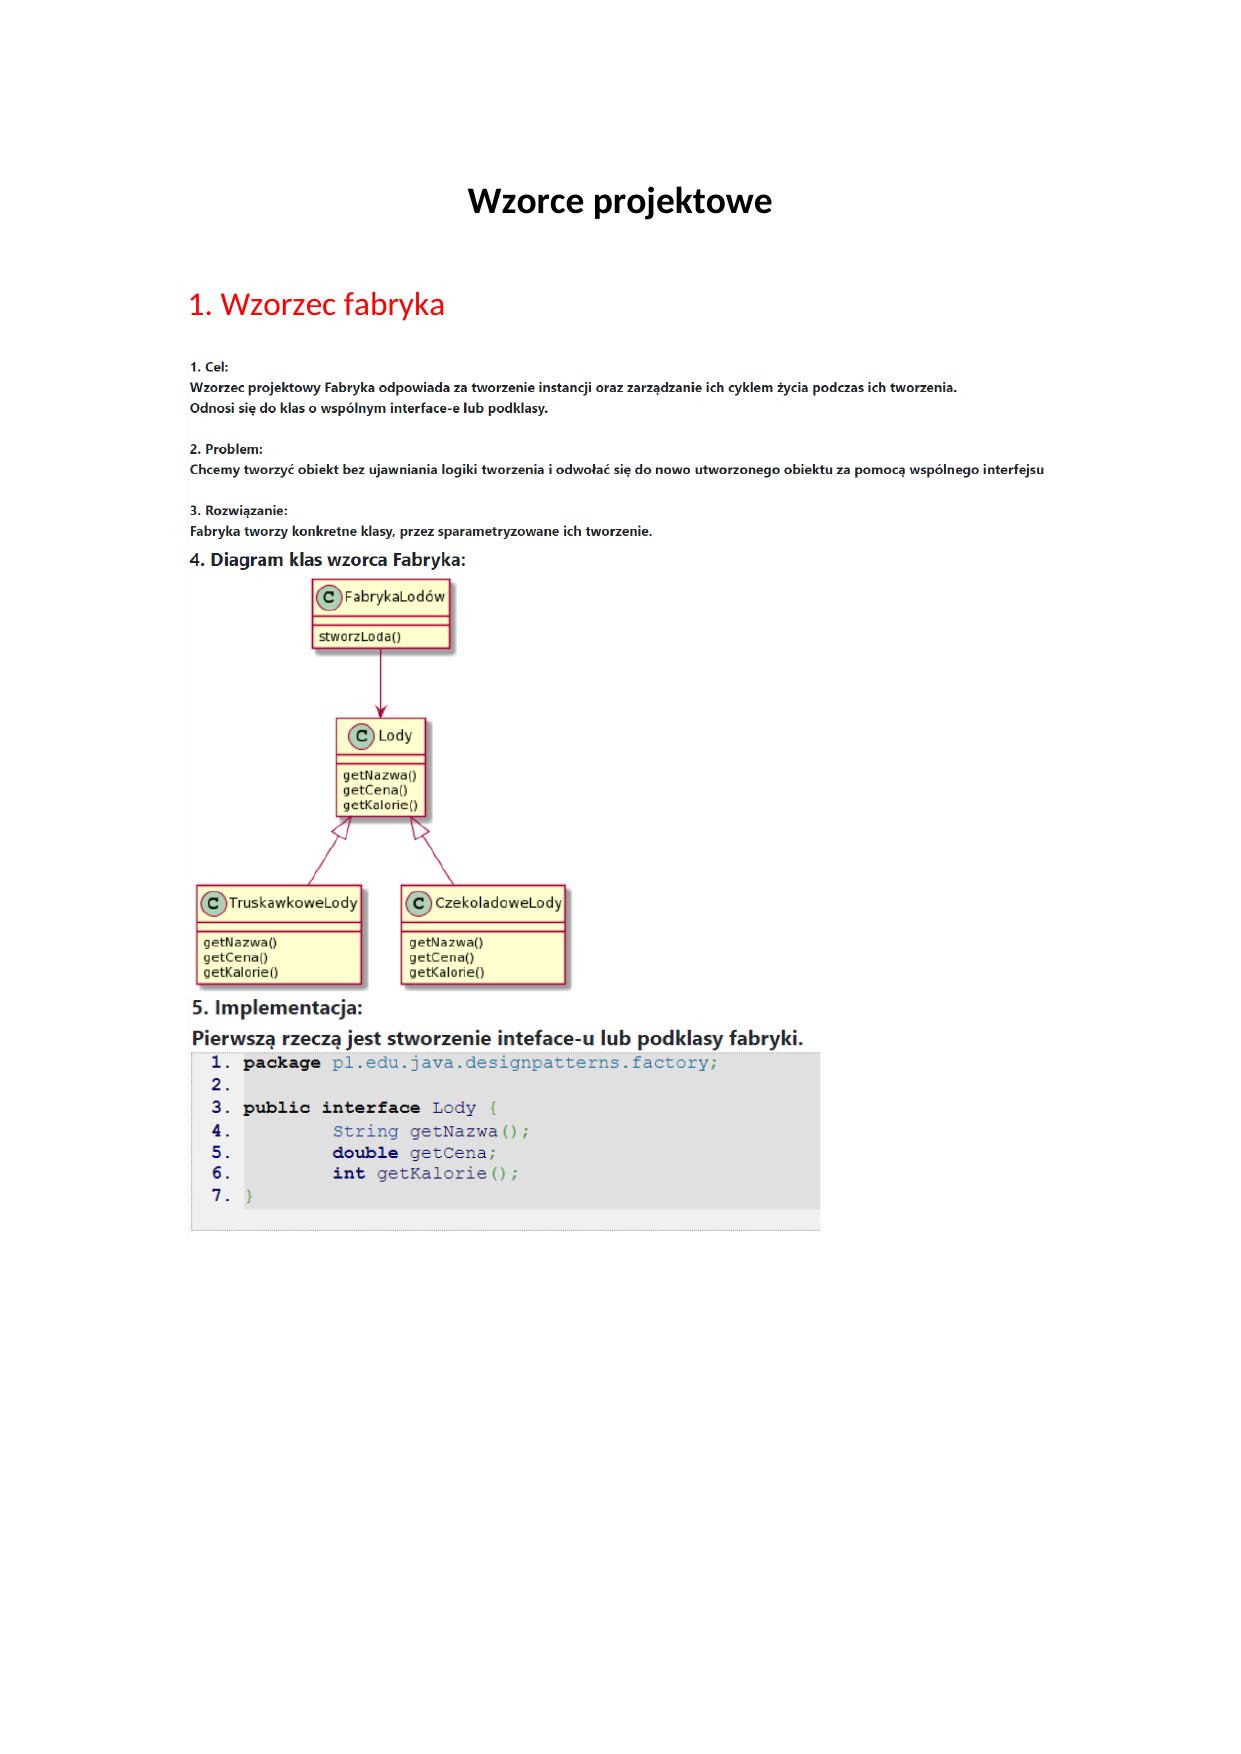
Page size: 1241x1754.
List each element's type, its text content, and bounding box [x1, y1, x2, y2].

list Wzorzec fabryka [187, 283, 1053, 324]
picture [187, 359, 1052, 1236]
subtitle Wzorce projektowe [187, 177, 1053, 223]
